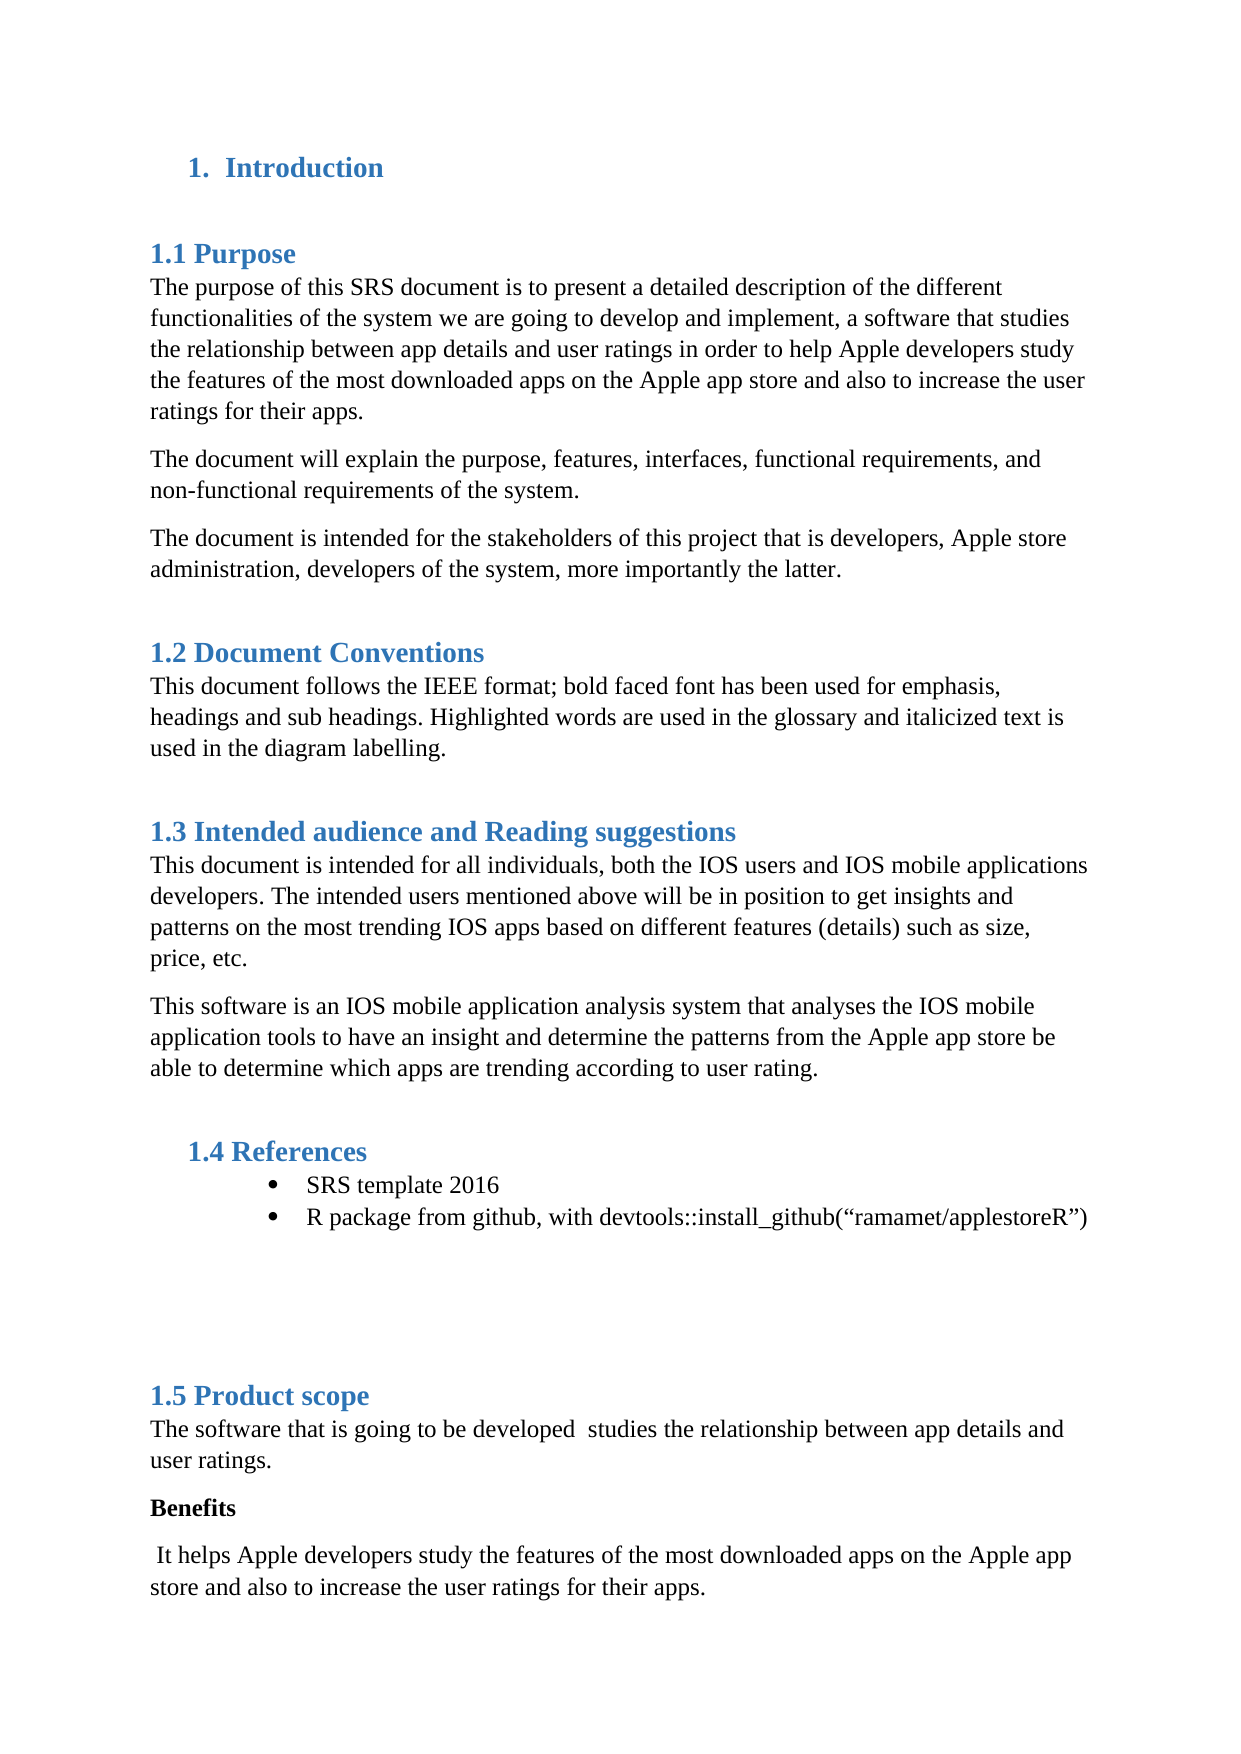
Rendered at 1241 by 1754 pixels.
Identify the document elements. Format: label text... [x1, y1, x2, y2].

subtitle Introduction [187, 150, 1090, 183]
text This software is an IOS mobile application analysis system that analyses the IOS mobile application tools to have an insight and determine the patterns from the Apple app store be able to determine which apps are trending according to user rating. [150, 991, 1090, 1082]
subtitle 1.1 Purpose [150, 236, 1090, 270]
subtitle 1.3 Intended audience and Reading suggestions [150, 814, 1090, 848]
text This document follows the IEEE format; bold faced font has been used for emphasis, headings and sub headings. Highlighted words are used in the glossary and italicized text is used in the diagram labelling. [150, 671, 1090, 762]
text The software that is going to be developed studies the relationship between app details and user ratings. [150, 1414, 1090, 1474]
text This document is intended for all individuals, both the IOS users and IOS mobile applications developers. The intended users mentioned above will be in position to get insights and patterns on the most trending IOS apps based on different features (details) such as size, price, etc. [150, 850, 1090, 972]
text It helps Apple developers study the features of the most downloaded apps on the Apple app store and also to increase the user ratings for their apps. [150, 1541, 1090, 1600]
subtitle 1.2 Document Conventions [150, 635, 1090, 668]
subtitle 1.5 Product scope [150, 1378, 1090, 1412]
text The document will explain the purpose, features, interfaces, functional requirements, and non-functional requirements of the system. [150, 444, 1090, 504]
text The purpose of this SRS document is to present a detailed description of the different functionalities of the system we are going to develop and implement, a software that studies the relationship between app details and user ratings in order to help Apple developers study the features of the most downloaded apps on the Apple app store and also to increase the user ratings for their apps. [150, 272, 1090, 425]
subtitle References [187, 1134, 1090, 1168]
text The document is intended for the stakeholders of this project that is developers, Apple store administration, developers of the system, more importantly the latter. [150, 523, 1090, 583]
list SRS template 2016 [269, 1171, 1090, 1199]
text Benefits [150, 1493, 1090, 1522]
list R package from github, with devtools::install_github(“ramamet/applestoreR”) [269, 1202, 1090, 1230]
